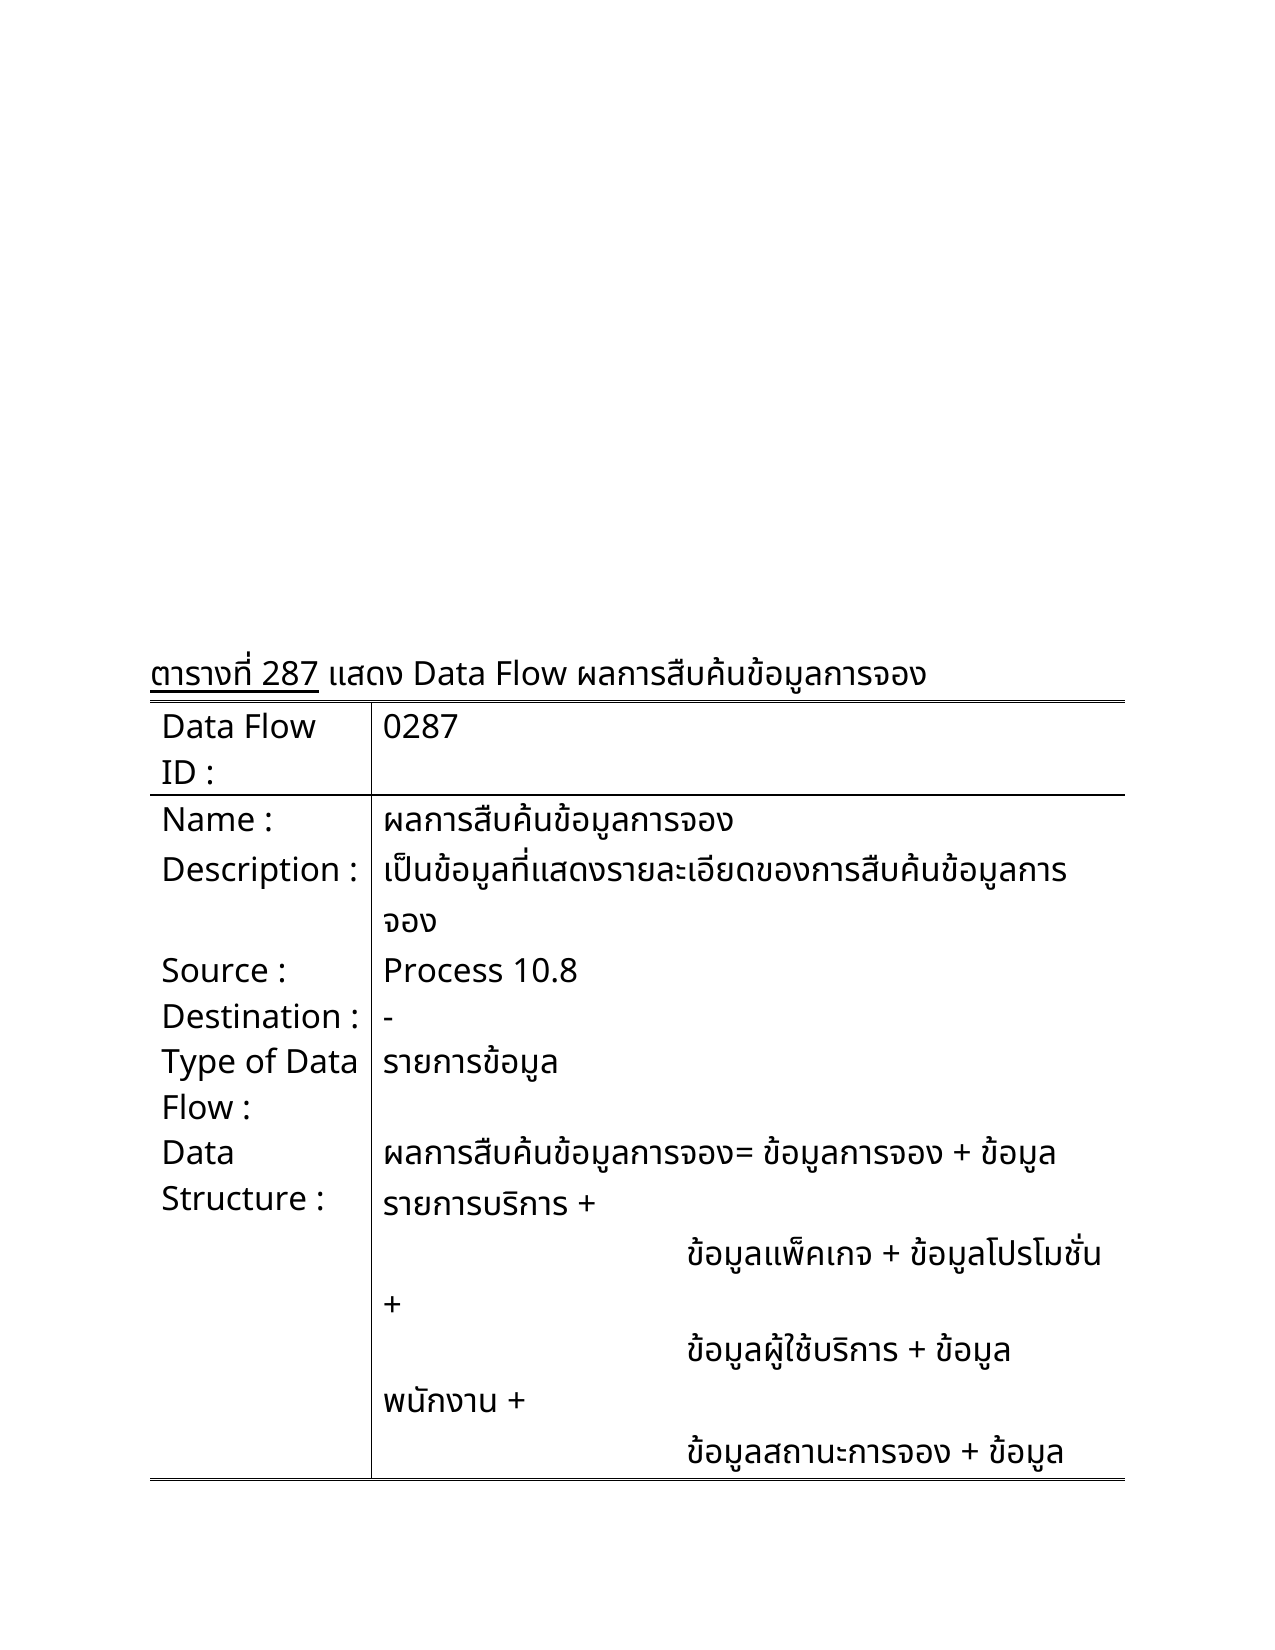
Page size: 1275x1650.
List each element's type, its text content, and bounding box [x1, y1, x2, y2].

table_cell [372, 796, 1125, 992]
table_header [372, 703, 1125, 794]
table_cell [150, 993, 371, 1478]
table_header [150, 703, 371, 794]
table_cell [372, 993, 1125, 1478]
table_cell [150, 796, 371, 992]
text ตารางที่ 287 แสดง Data Flow ผลการสืบค้นข้อมูลการจอง [150, 649, 1125, 700]
